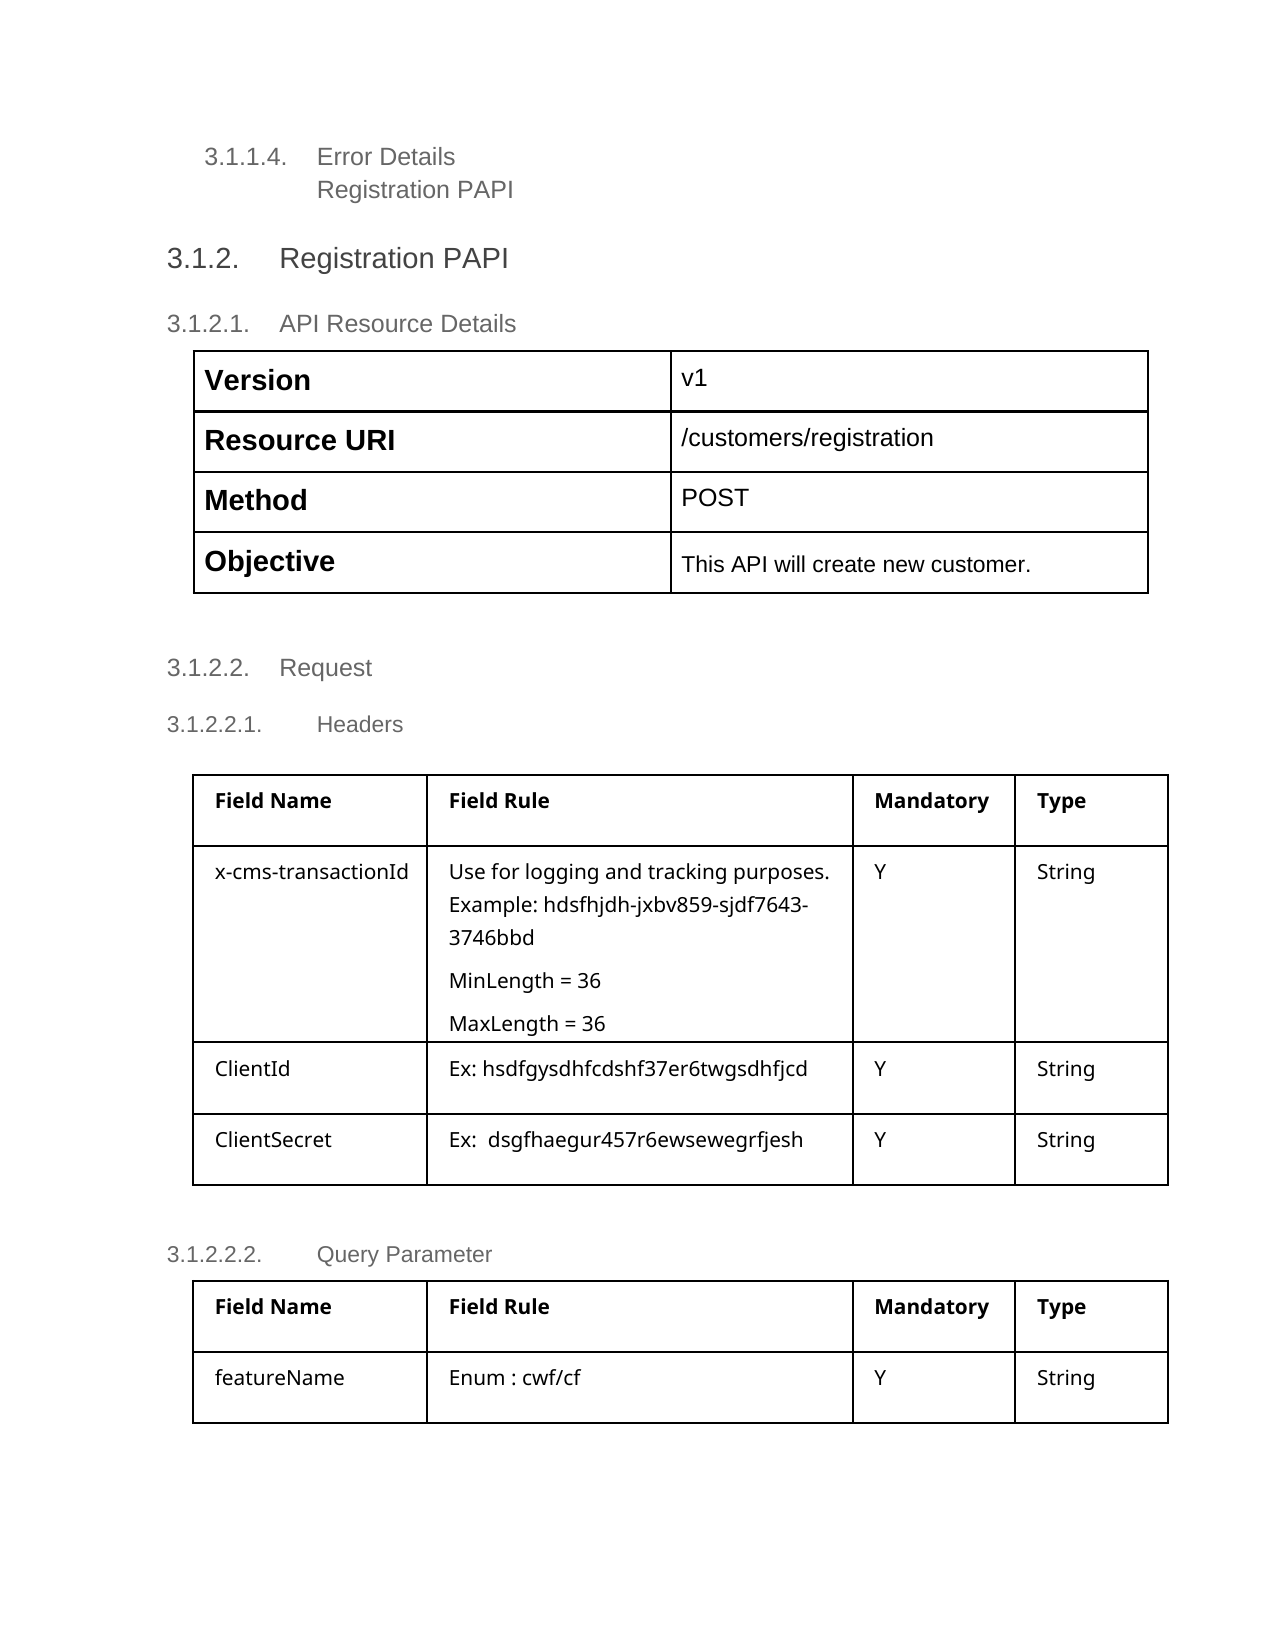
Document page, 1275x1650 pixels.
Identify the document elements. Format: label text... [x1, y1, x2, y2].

subtitle Registration PAPI [167, 241, 1148, 274]
subtitle Error Details Registration PAPI [204, 142, 1148, 203]
table_cell String [1016, 1043, 1167, 1113]
table_cell /customers/registration [672, 413, 1147, 471]
table_cell Ex: hsdfgysdhfcdshf37er6twgsdhfjcd [428, 1043, 852, 1113]
table_header v1 [672, 352, 1147, 410]
table_cell Method [195, 473, 670, 531]
table_header Field Rule [428, 776, 852, 845]
table_header Type [1016, 1282, 1167, 1351]
table_cell Use for logging and tracking purposes. Example: hdsfhjdh-jxbv859-sjdf7643-3746bbd MinLength = 36 MaxLength = 36 [428, 847, 852, 1041]
table_cell This API will create new customer. [672, 533, 1147, 592]
table_header Field Name [194, 1282, 426, 1351]
subtitle Headers [167, 711, 1148, 738]
table_header Field Rule [428, 1282, 852, 1351]
table_cell Enum : cwf/cf [428, 1353, 852, 1422]
table_cell x-cms-transactionId [194, 847, 426, 1041]
subtitle Query Parameter [167, 1241, 1148, 1268]
table_cell featureName [194, 1353, 426, 1422]
table_header Mandatory [854, 1282, 1014, 1351]
table_cell String [1016, 847, 1167, 1041]
table_cell Ex: dsgfhaegur457r6ewsewegrfjesh [428, 1115, 852, 1184]
table_cell Y [854, 1115, 1014, 1184]
table_cell Y [854, 1043, 1014, 1113]
table_cell ClientId [194, 1043, 426, 1113]
table_header Version [195, 352, 670, 410]
table_header Field Name [194, 776, 426, 845]
table_header Mandatory [854, 776, 1014, 845]
table_cell POST [672, 473, 1147, 531]
table_cell Y [854, 1353, 1014, 1422]
table_cell String [1016, 1353, 1167, 1422]
table_cell ClientSecret [194, 1115, 426, 1184]
table_cell String [1016, 1115, 1167, 1184]
table_cell Y [854, 847, 1014, 1041]
subtitle API Resource Details [167, 309, 1148, 337]
table_cell Objective [195, 533, 670, 592]
table_header Type [1016, 776, 1167, 845]
subtitle Request [167, 653, 1148, 682]
table_cell Resource URI [195, 413, 670, 471]
